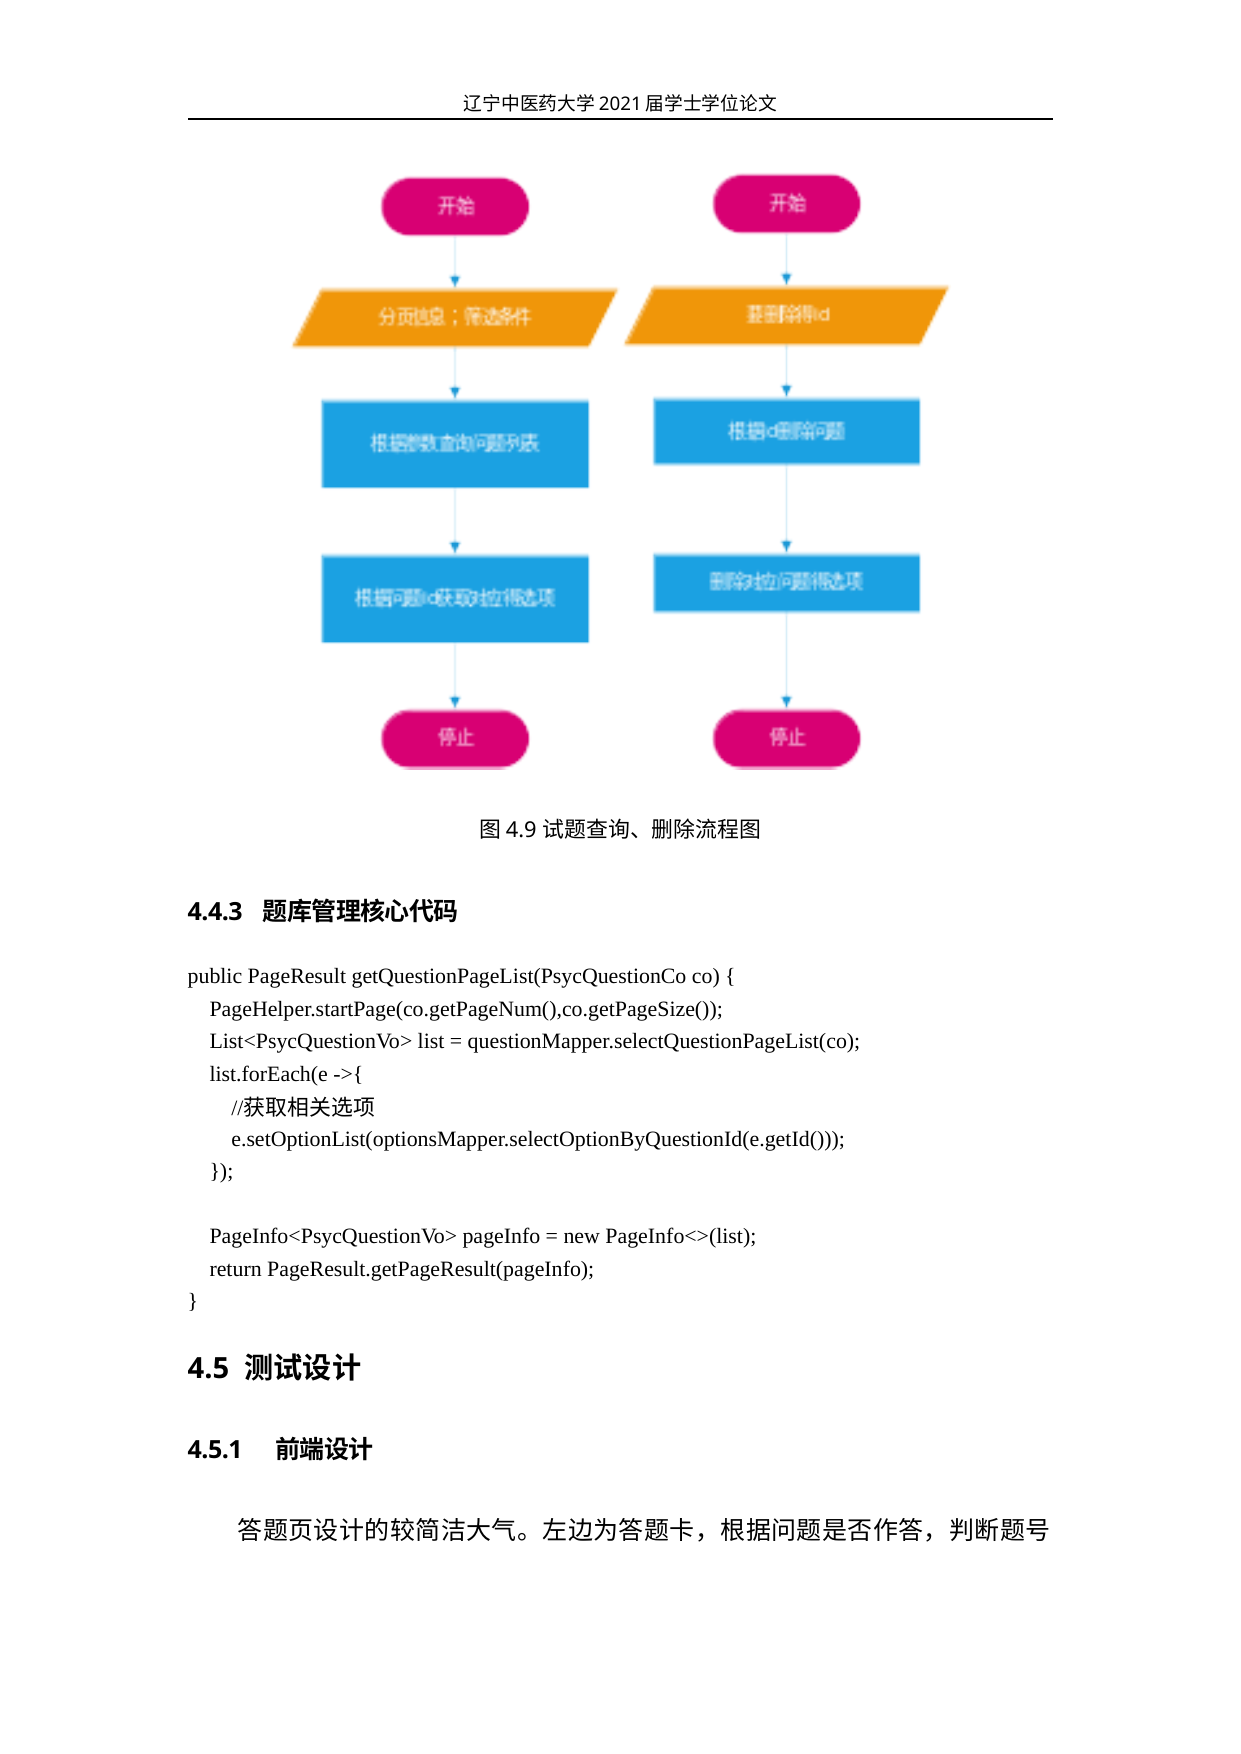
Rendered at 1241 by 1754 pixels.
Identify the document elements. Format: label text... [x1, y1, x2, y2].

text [187, 1496, 1053, 1561]
subtitle 前端设计 [187, 1415, 1053, 1480]
text }); [187, 1155, 1053, 1187]
text } [187, 1285, 1053, 1317]
text PageHelper.startPage(co.getPageNum(),co.getPageSize()); [187, 992, 1053, 1025]
subtitle 题库管理核心代码 [187, 877, 1053, 942]
subtitle 测试设计 [187, 1333, 1053, 1398]
text 图4.9 试题查询、删除流程图 [187, 812, 1053, 844]
text list.forEach(e ->{ [187, 1057, 1053, 1090]
text e.setOptionList(optionsMapper.selectOptionByQuestionId(e.getId())); [187, 1122, 1053, 1155]
text List<PsycQuestionVo> list = questionMapper.selectQuestionPageList(co); [187, 1025, 1053, 1057]
text PageInfo<PsycQuestionVo> pageInfo = new PageInfo<>(list); [187, 1220, 1053, 1252]
text public PageResult getQuestionPageList(PsycQuestionCo co) { [187, 960, 1053, 992]
text return PageResult.getPageResult(pageInfo); [187, 1252, 1053, 1285]
text //获取相关选项 [187, 1090, 1053, 1122]
